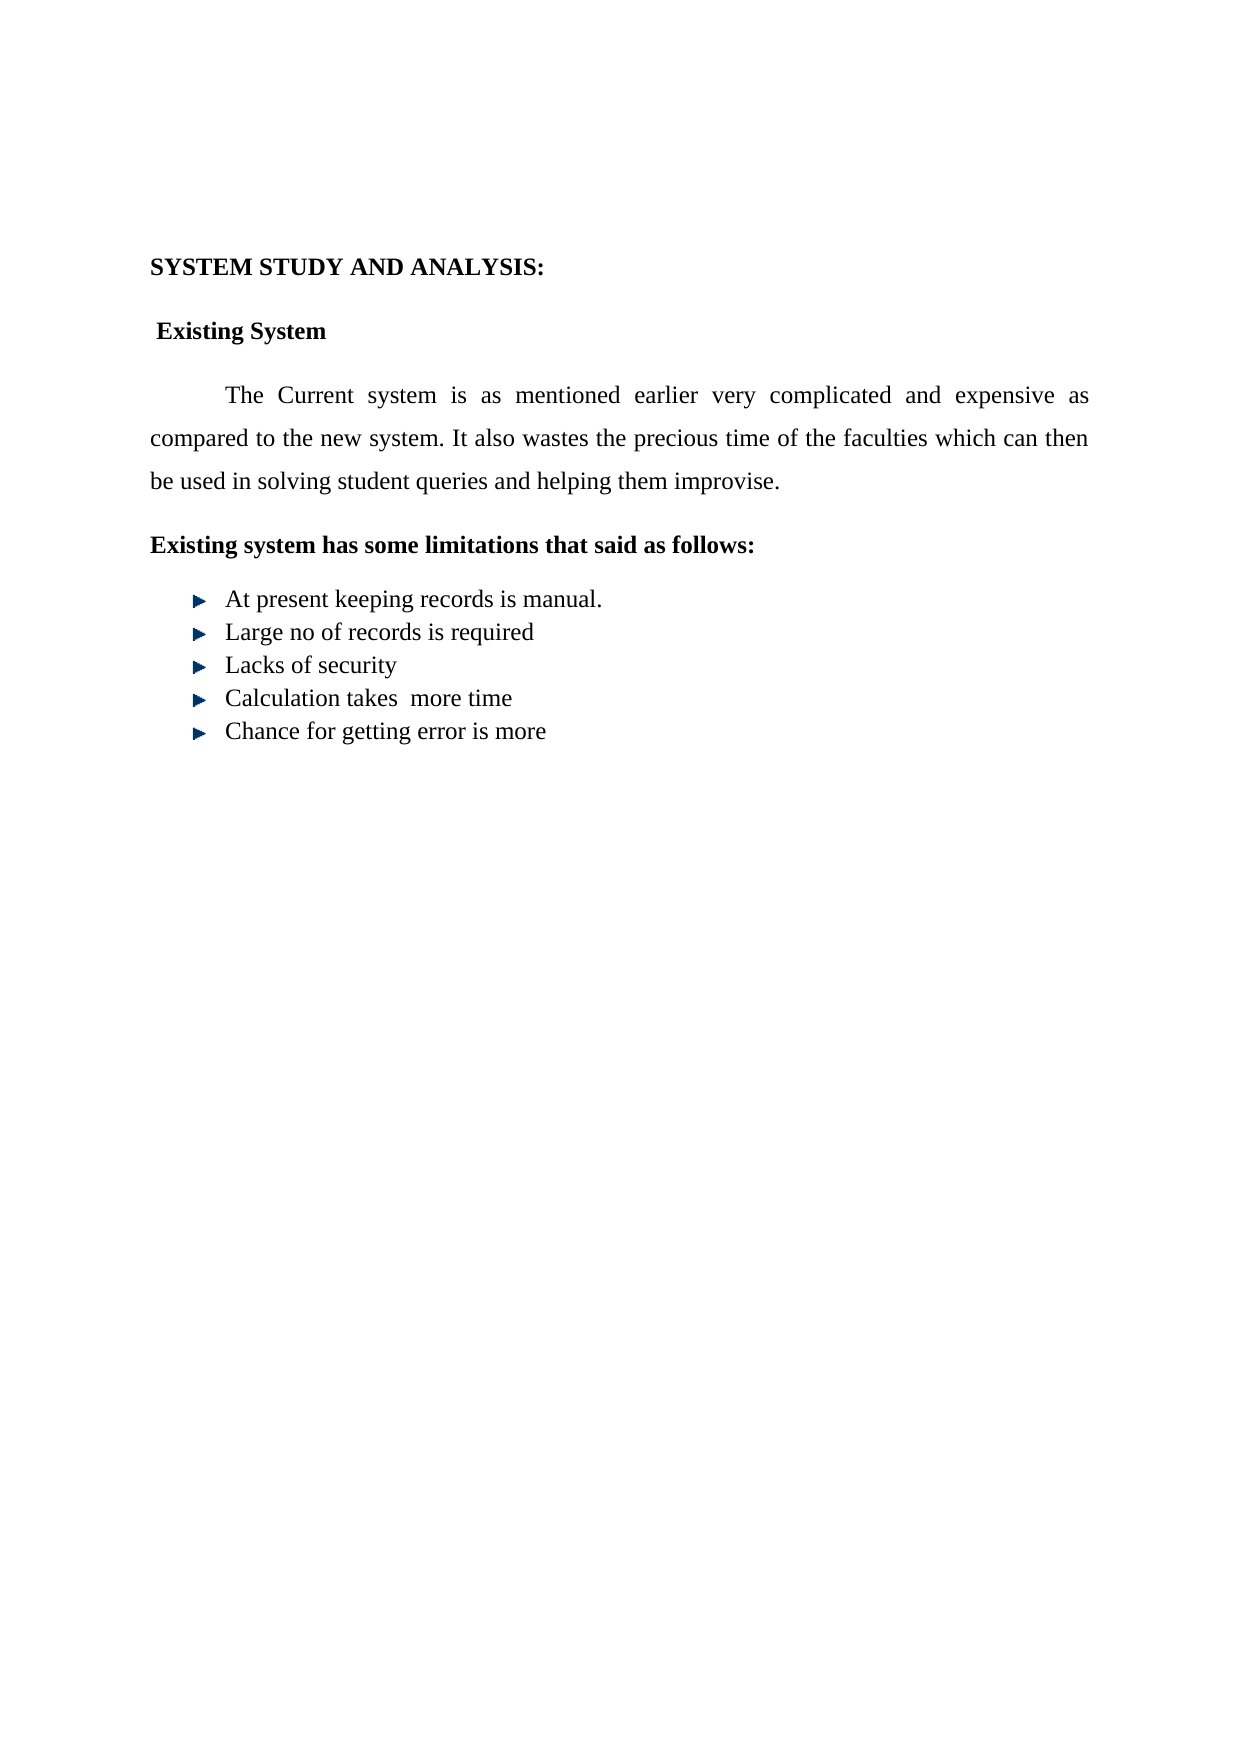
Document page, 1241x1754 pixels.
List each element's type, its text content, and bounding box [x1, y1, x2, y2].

picture [188, 723, 206, 740]
picture [188, 590, 206, 608]
text SYSTEM STUDY AND ANALYSIS: [150, 252, 1090, 281]
list Large no of records is required [187, 617, 1090, 646]
list At present keeping records is manual. [187, 584, 1090, 613]
list Lacks of security [187, 650, 1090, 679]
picture [188, 689, 206, 707]
list Chance for getting error is more [187, 716, 1090, 745]
picture [188, 656, 206, 674]
text Existing system has some limitations that said as follows: [150, 530, 1090, 559]
list Calculation takes more time [187, 683, 1090, 712]
picture [188, 623, 206, 641]
text The Current system is as mentioned earlier very complicated and expensive as compared to the new system. It also wastes the precious time of the faculties which can then be used in solving student queries and helping them improvise. [150, 380, 1090, 495]
text Existing System [150, 316, 1090, 345]
